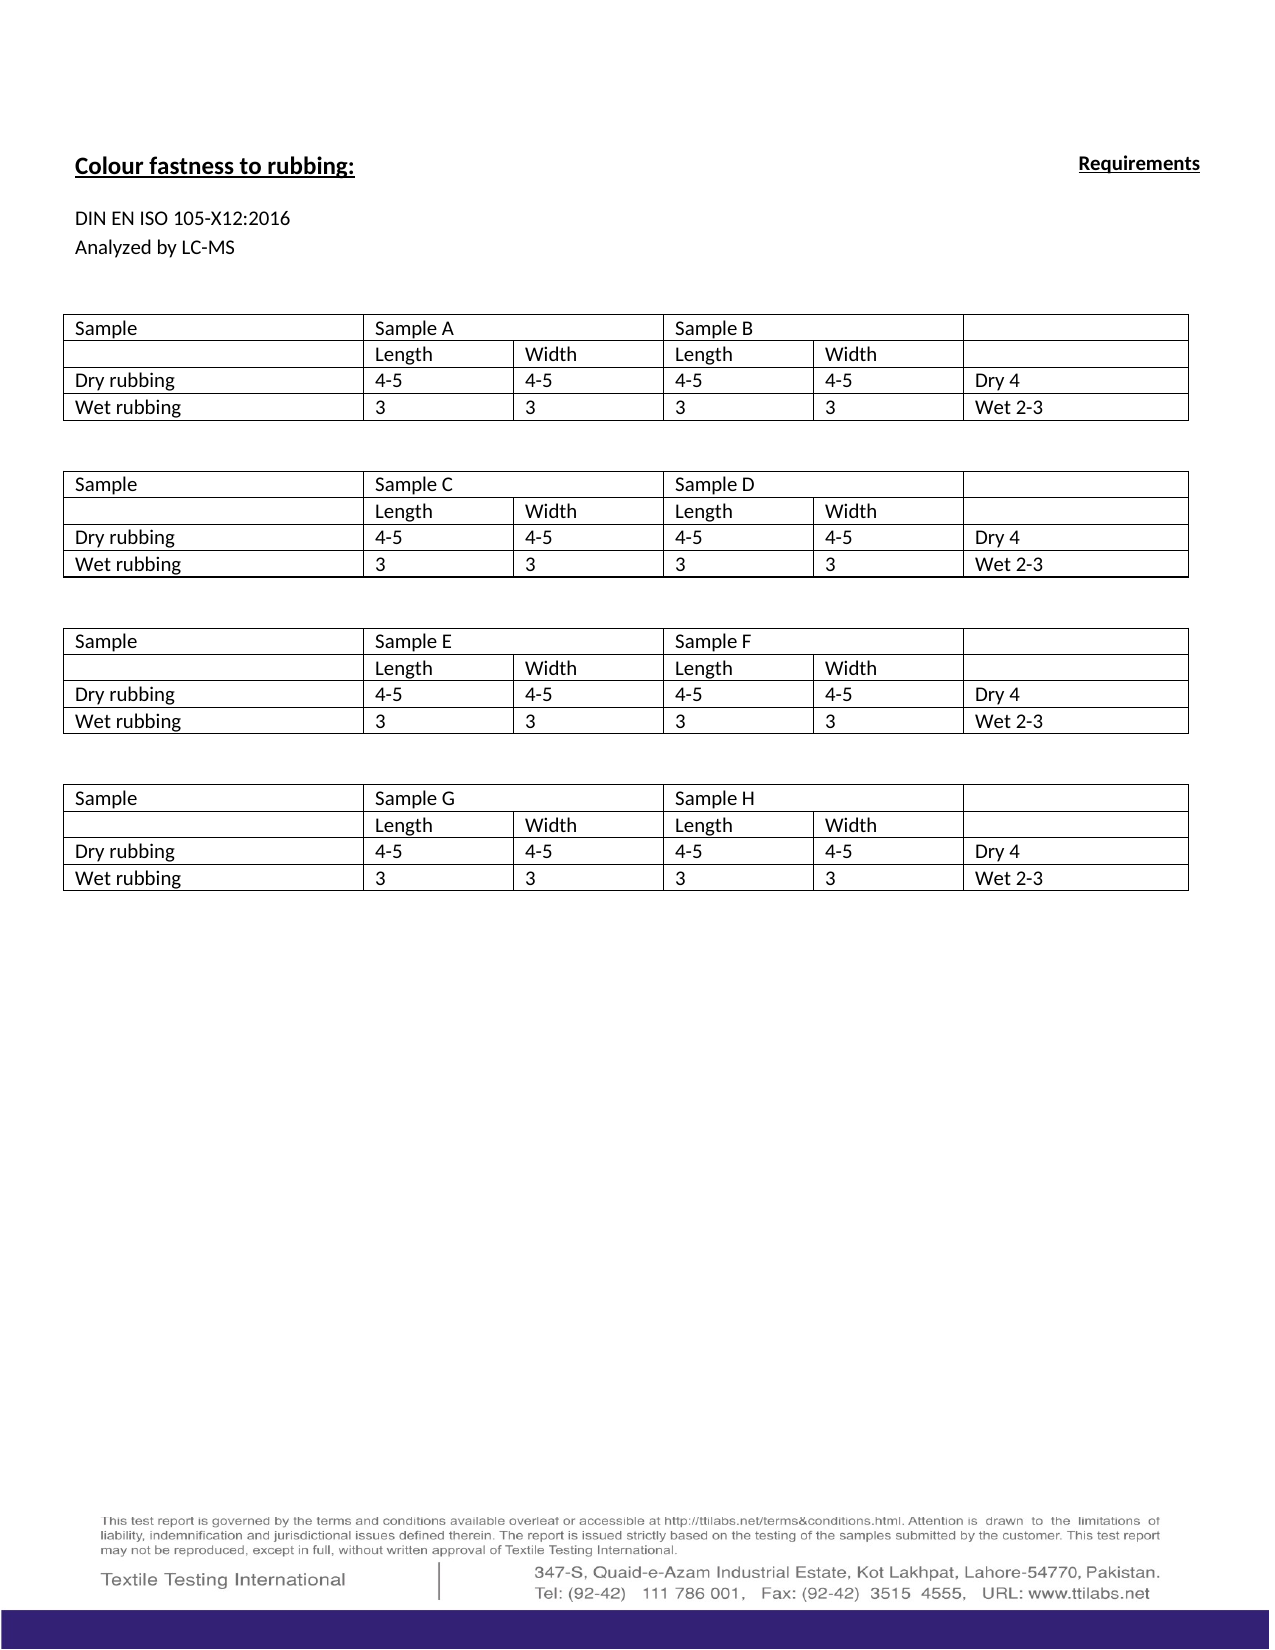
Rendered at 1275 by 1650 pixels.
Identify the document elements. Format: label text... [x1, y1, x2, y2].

table_cell 3 [664, 394, 813, 419]
table_cell 3 [814, 394, 963, 419]
table_cell 4-5 [814, 681, 963, 707]
table_cell Width [814, 655, 963, 680]
table_cell 4-5 [664, 525, 813, 550]
table_header Sample B [664, 315, 963, 340]
table_cell Length [364, 655, 513, 680]
table_header Requirements [573, 150, 1211, 205]
table_cell Length [664, 655, 813, 680]
text DIN EN ISO 105-X12:2016 [75, 205, 1200, 231]
table_cell 3 [364, 394, 513, 419]
table_cell 3 [664, 708, 813, 733]
table_cell [64, 655, 363, 680]
table_cell Length [664, 812, 813, 837]
table_cell Width [514, 812, 663, 837]
table_cell 4-5 [814, 838, 963, 864]
table_cell Wet 2-3 [964, 708, 1188, 733]
table_cell 3 [364, 551, 513, 576]
text Analyzed by LC-MS [75, 234, 1200, 260]
table_cell Length [364, 498, 513, 523]
table_cell Dry rubbing [64, 368, 363, 393]
table_cell Length [664, 341, 813, 367]
table_header Sample [64, 472, 363, 497]
table_header Sample [64, 785, 363, 811]
table_cell Width [814, 341, 963, 367]
table_cell [64, 812, 363, 837]
table_cell Width [814, 812, 963, 837]
table_cell Dry rubbing [64, 525, 363, 550]
table_cell 4-5 [664, 838, 813, 864]
table_cell 3 [364, 708, 513, 733]
table_cell Width [514, 655, 663, 680]
table_header [964, 472, 1188, 497]
table_cell 3 [514, 551, 663, 576]
table_cell Dry 4 [964, 681, 1188, 707]
table_cell Length [364, 341, 513, 367]
table_cell 4-5 [514, 525, 663, 550]
table_cell Dry 4 [964, 525, 1188, 550]
table_header Sample D [664, 472, 963, 497]
table_cell Dry 4 [964, 368, 1188, 393]
table_cell Dry rubbing [64, 838, 363, 864]
table_cell Width [514, 498, 663, 523]
table_cell 3 [664, 551, 813, 576]
table_header Sample F [664, 629, 963, 654]
table_cell 4-5 [364, 525, 513, 550]
table_cell [964, 812, 1188, 837]
table_cell Wet rubbing [64, 551, 363, 576]
table_header Sample G [364, 785, 663, 811]
table_cell 4-5 [814, 368, 963, 393]
table_cell Wet rubbing [64, 865, 363, 890]
table_cell Length [664, 498, 813, 523]
table_cell 4-5 [364, 681, 513, 707]
table_cell 4-5 [364, 838, 513, 864]
table_cell Wet rubbing [64, 708, 363, 733]
table_header Sample [64, 629, 363, 654]
table_cell Wet 2-3 [964, 551, 1188, 576]
table_cell [964, 341, 1188, 367]
table_cell Wet rubbing [64, 394, 363, 419]
table_cell 4-5 [814, 525, 963, 550]
table_cell 3 [364, 865, 513, 890]
table_header Sample C [364, 472, 663, 497]
table_cell 4-5 [664, 368, 813, 393]
table_cell 3 [814, 551, 963, 576]
table_cell 3 [514, 865, 663, 890]
table_cell 3 [814, 708, 963, 733]
table_header [964, 629, 1188, 654]
table_header [964, 785, 1188, 811]
table_cell Wet 2-3 [964, 394, 1188, 419]
table_header Sample H [664, 785, 963, 811]
table_cell [964, 655, 1188, 680]
table_cell Wet 2-3 [964, 865, 1188, 890]
table_header Sample [64, 315, 363, 340]
table_header Sample E [364, 629, 663, 654]
table_cell 3 [514, 708, 663, 733]
table_cell 3 [814, 865, 963, 890]
table_cell 4-5 [664, 681, 813, 707]
table_cell [64, 498, 363, 523]
table_header Colour fastness to rubbing: [64, 150, 573, 205]
table_cell 3 [664, 865, 813, 890]
table_cell [64, 341, 363, 367]
table_cell Dry 4 [964, 838, 1188, 864]
table_cell Dry rubbing [64, 681, 363, 707]
table_cell 4-5 [514, 681, 663, 707]
table_header [964, 315, 1188, 340]
table_header Sample A [364, 315, 663, 340]
picture [0, 1517, 1267, 1649]
table_cell 4-5 [514, 368, 663, 393]
table_cell 4-5 [514, 838, 663, 864]
table_cell Width [514, 341, 663, 367]
table_cell [964, 498, 1188, 523]
table_cell Length [364, 812, 513, 837]
table_cell 4-5 [364, 368, 513, 393]
table_cell 3 [514, 394, 663, 419]
table_cell Width [814, 498, 963, 523]
